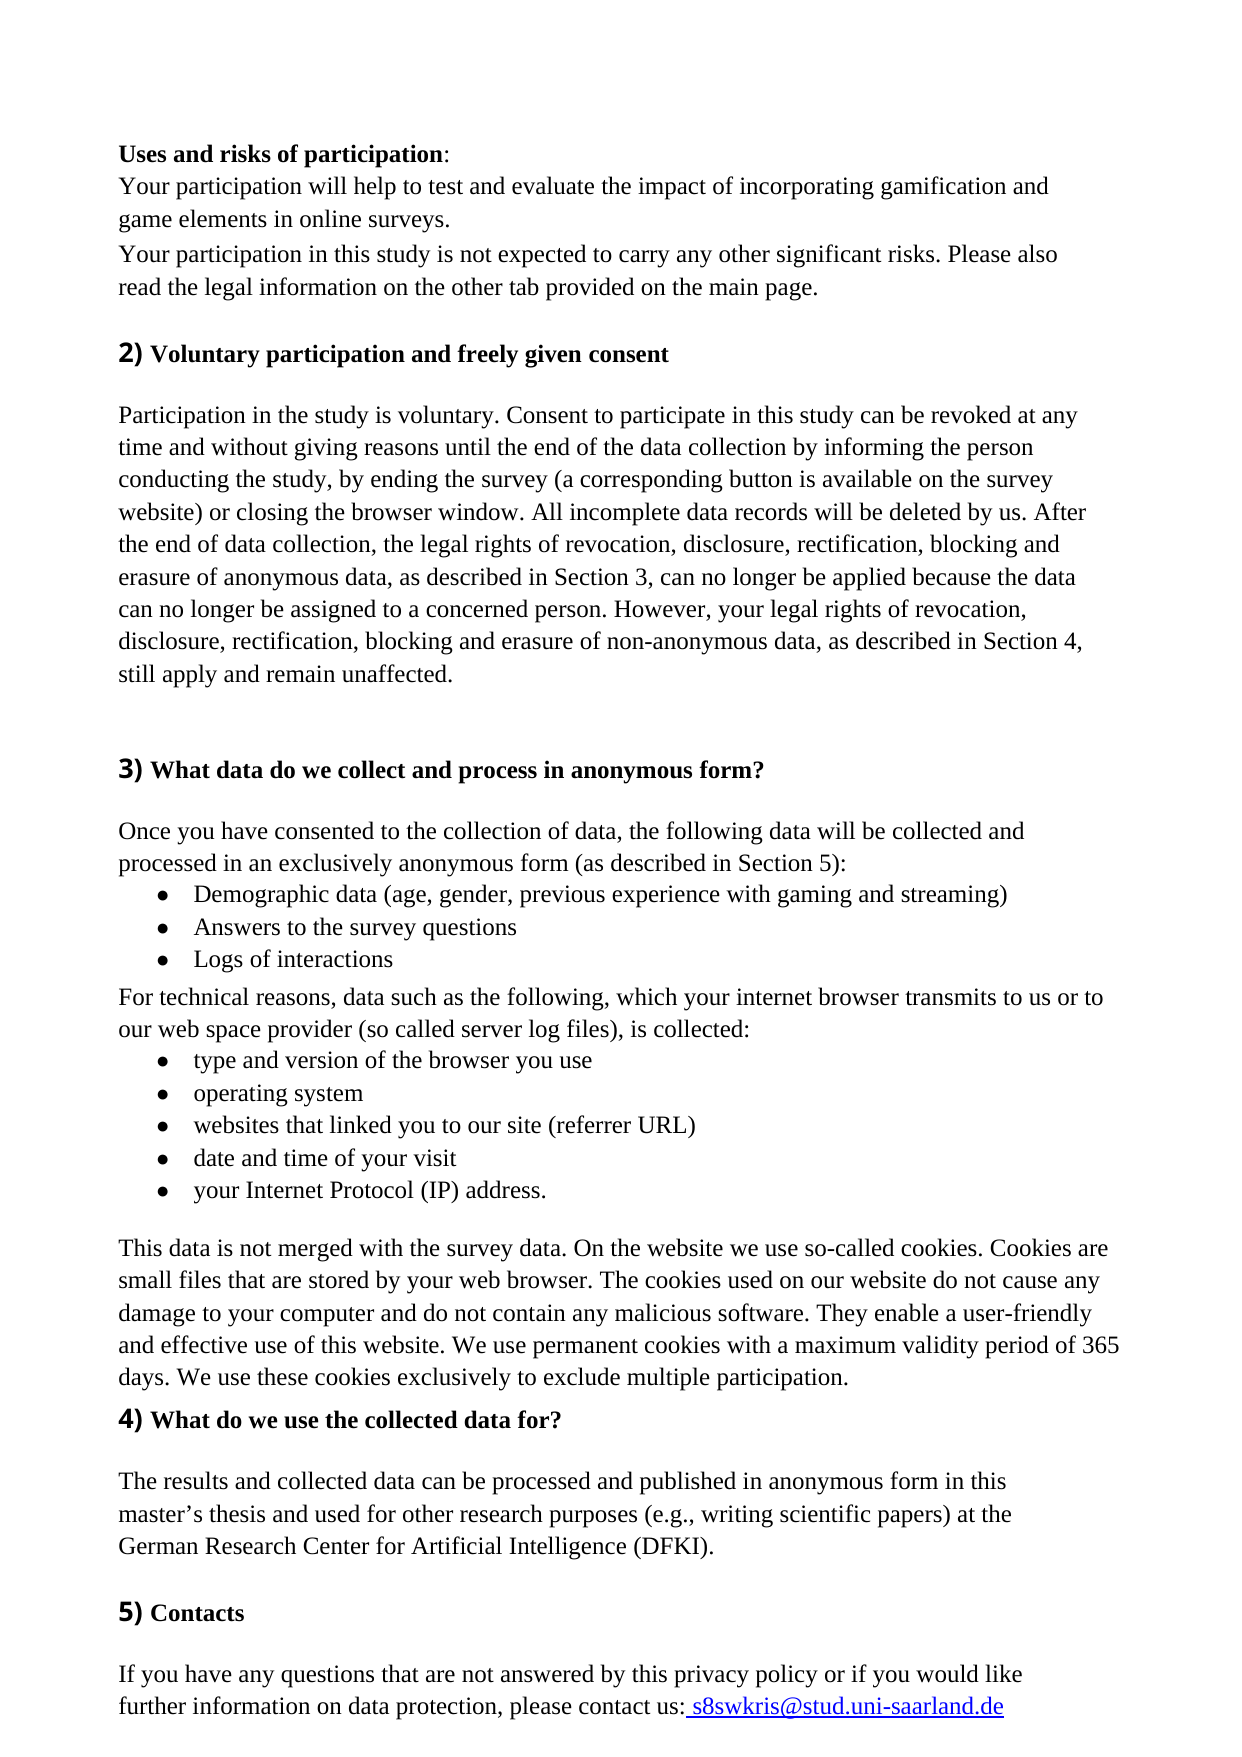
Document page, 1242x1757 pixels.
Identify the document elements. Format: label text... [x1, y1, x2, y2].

list your Internet Protocol (IP) address. [156, 1175, 1135, 1204]
list type and version of the browser you use [156, 1047, 1135, 1074]
text The results and collected data can be processed and published in anonymous form in this master’s thesis and used for other research purposes (e.g., writing scientific papers) at the German Research Center for Artificial Intelligence (DFKI). [118, 1466, 1054, 1560]
text This data is not merged with the survey data. On the website we use so-called cookies. Cookies are small files that are stored by your web browser. The cookies used on our website do not cause any damage to your computer and do not contain any malicious software. They enable a user-friendly and effective use of this website. We use permanent cookies with a maximum validity period of 365 days. We use these cookies exclusively to exclude multiple participation. [118, 1233, 1123, 1391]
subtitle Voluntary participation and freely given consent [118, 333, 1135, 370]
text Once you have consented to the collection of data, the following data will be collected and processed in an exclusively anonymous form (as described in Section 5): [118, 816, 1033, 877]
list Demographic data (age, gender, previous experience with gaming and streaming) [156, 881, 1135, 908]
text For technical reasons, data such as the following, which your internet browser transmits to us or to our web space provider (so called server log files), is collected: [118, 982, 1120, 1043]
text Your participation will help to test and evaluate the impact of incorporating gamification and game elements in online surveys. [118, 171, 1090, 232]
list Answers to the survey questions [156, 912, 1135, 941]
text Your participation in this study is not expected to carry any other significant risks. Please also read the legal information on the other tab provided on the main page. [118, 239, 1090, 301]
list Logs of interactions [156, 944, 1135, 973]
list operating system [156, 1078, 1135, 1107]
list websites that linked you to our site (referrer URL) [156, 1110, 1135, 1139]
subtitle Uses and risks of participation: [118, 139, 1135, 168]
subtitle What do we use the collected data for? [118, 1400, 1135, 1437]
list date and time of your visit [156, 1143, 1135, 1172]
subtitle Contacts [118, 1592, 1135, 1629]
text If you have any questions that are not answered by this privacy policy or if you would like further information on data protection, please contact us: s8swkris@stud.uni-saarland.de [118, 1659, 1091, 1720]
subtitle What data do we collect and process in anonymous form? [118, 749, 1135, 786]
text Participation in the study is voluntary. Consent to participate in this study can be revoked at any time and without giving reasons until the end of the data collection by informing the person conducting the study, by ending the survey (a corresponding button is available on the survey website) or closing the browser window. All incomplete data records will be deleted by us. After the end of data collection, the legal rights of revocation, disclosure, rectification, blocking and erasure of anonymous data, as described in Section 3, can no longer be applied because the data can no longer be assigned to a concerned person. However, your legal rights of revocation, disclosure, rectification, blocking and erasure of non-anonymous data, as described in Section 4, still apply and remain unaffected. [118, 400, 1104, 688]
